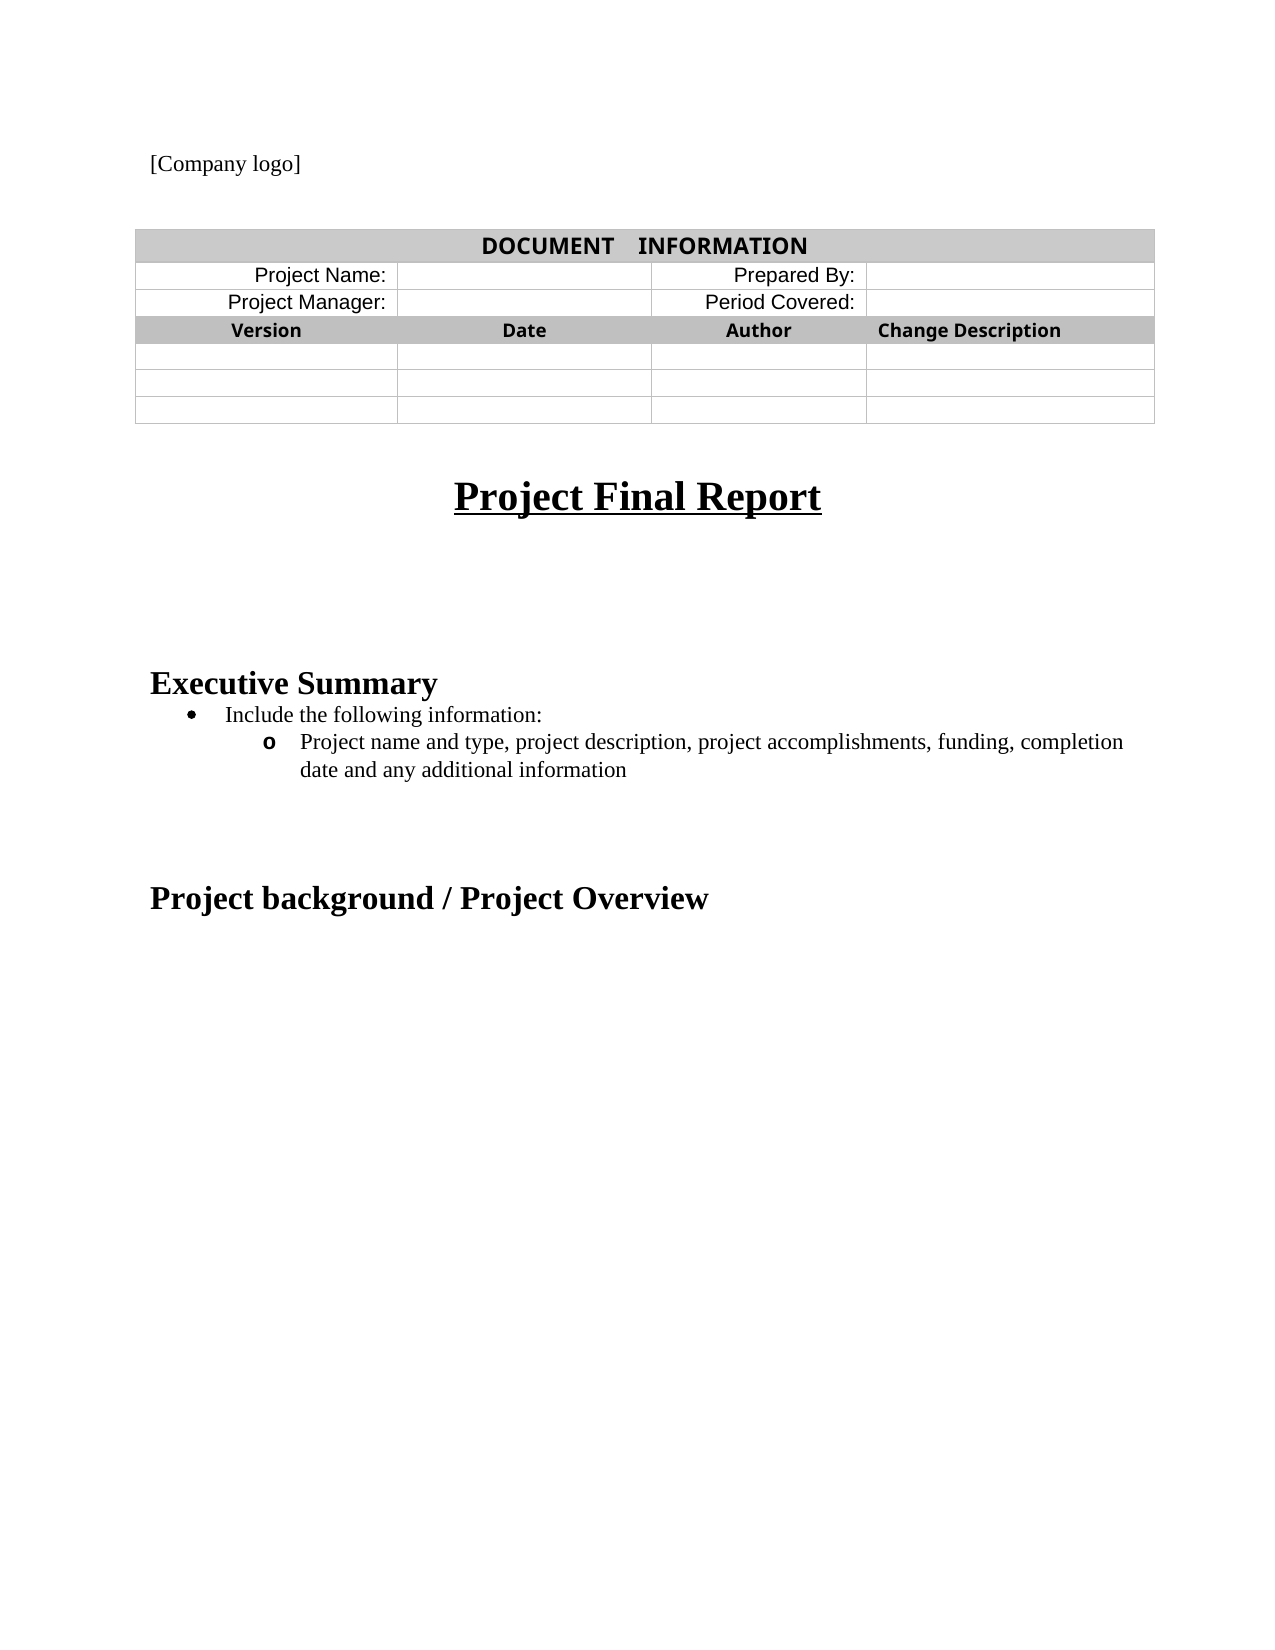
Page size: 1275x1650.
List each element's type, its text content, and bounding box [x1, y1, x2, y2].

table_cell [398, 370, 651, 396]
list Include the following information: [187, 701, 1125, 728]
table_cell [867, 397, 1154, 422]
table_cell Period Covered: [652, 290, 866, 316]
table_cell Change Description [867, 317, 1154, 343]
table_cell [398, 263, 651, 289]
table_cell Version [136, 317, 397, 343]
table_cell Date [398, 317, 651, 343]
text Executive Summary [150, 663, 1125, 701]
text Project background / Project Overview [150, 878, 1125, 916]
text [Company logo] [150, 150, 1125, 176]
table_cell [867, 290, 1154, 316]
table_cell Author [652, 317, 866, 343]
table_cell [867, 263, 1154, 289]
table_cell Project Name: [136, 263, 397, 289]
table_cell [136, 370, 397, 396]
table_cell [652, 397, 866, 422]
table_header DOCUMENT INFORMATION [136, 230, 1154, 261]
table_cell [136, 344, 397, 369]
table_cell [867, 370, 1154, 396]
table_cell Project Manager: [136, 290, 397, 316]
table_cell [867, 344, 1154, 369]
table_cell [398, 397, 651, 422]
table_cell [398, 290, 651, 316]
text Project Final Report [150, 471, 1125, 519]
table_cell [652, 370, 866, 396]
table_cell [652, 344, 866, 369]
list Project name and type, project description, project accomplishments, funding, completion date and any additional information [262, 728, 1125, 782]
table_cell [136, 397, 397, 422]
table_cell [398, 344, 651, 369]
table_cell Prepared By: [652, 263, 866, 289]
